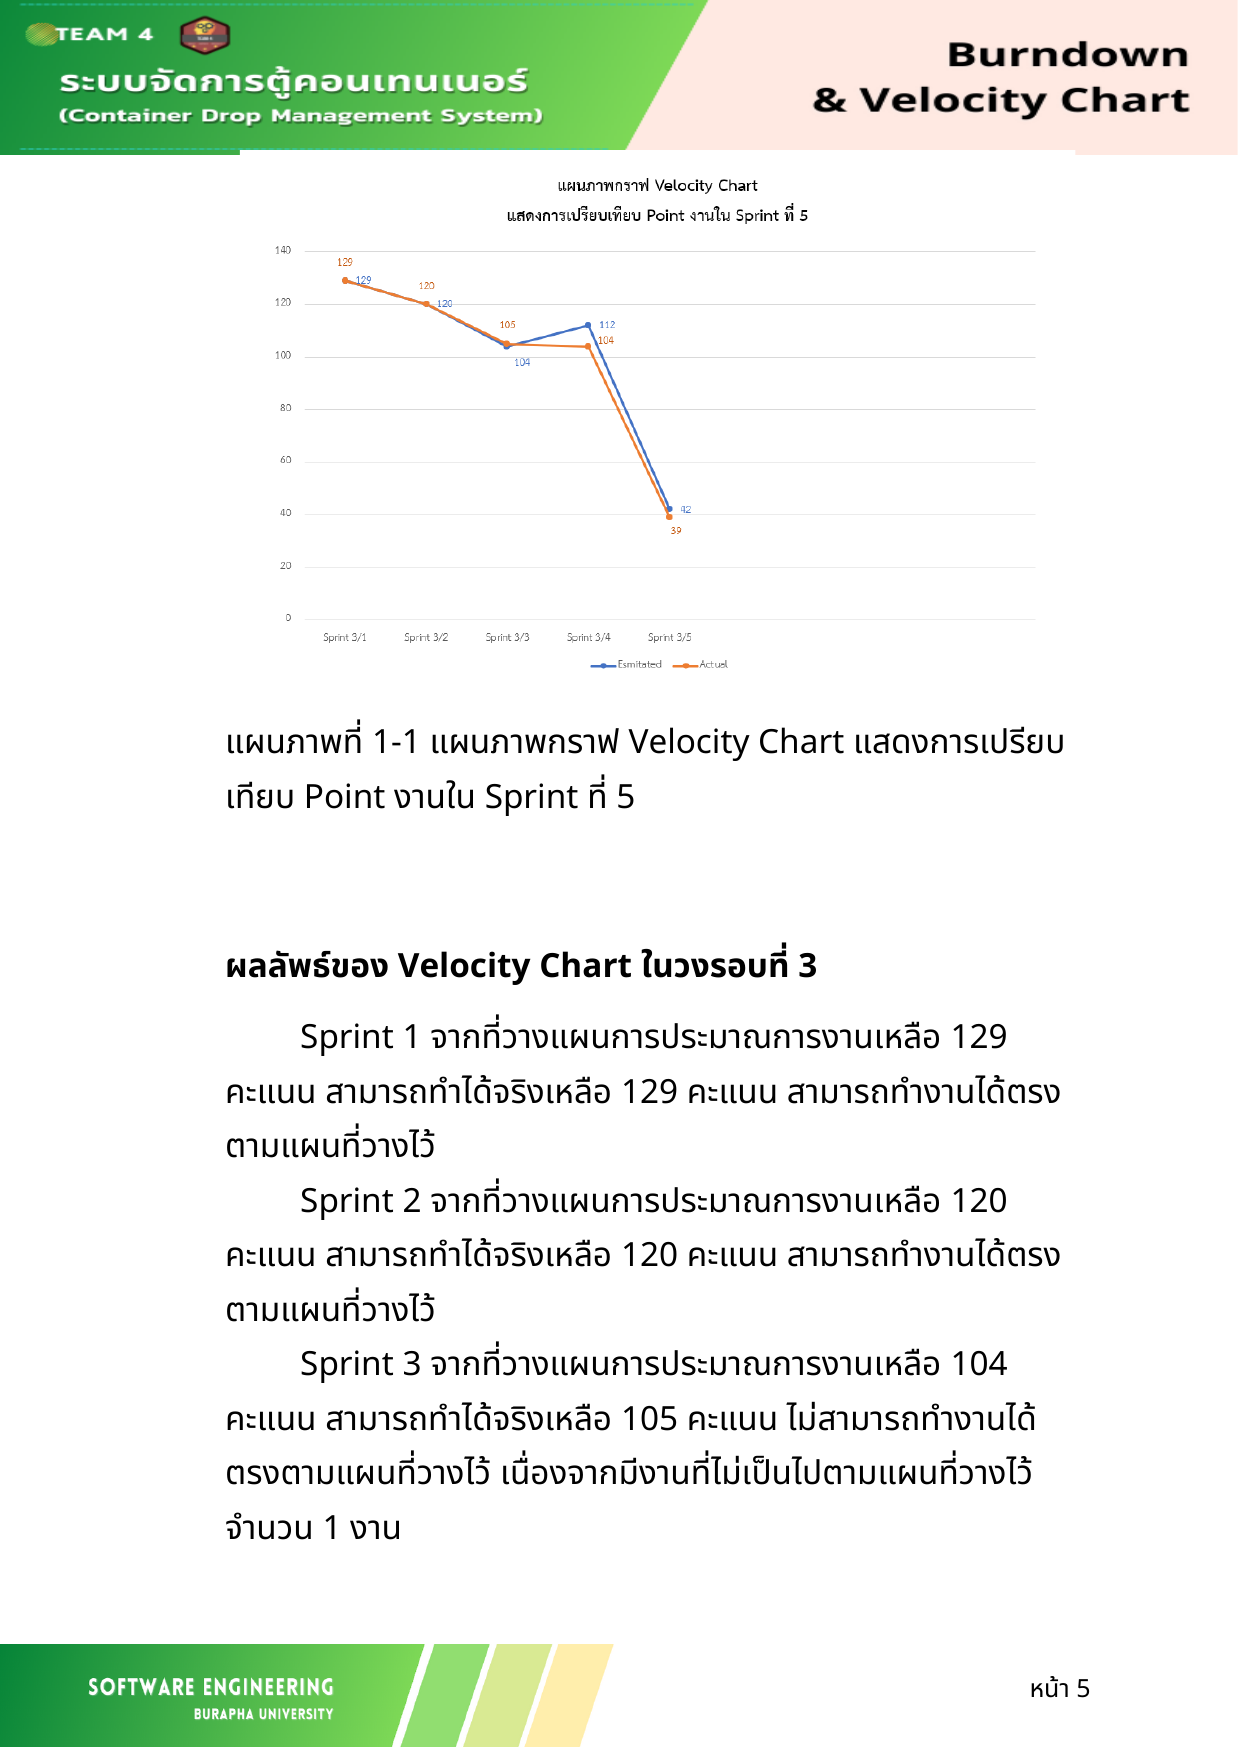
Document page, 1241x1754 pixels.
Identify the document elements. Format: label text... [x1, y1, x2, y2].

text แผนภาพที่ 1-1 แผนภาพกราฟ Velocity Chart แสดงการเปรียบเทียบ Point งานใน Sprint ที่ 5 [225, 718, 1090, 872]
text ผลลัพธ์ของ Velocity Chart ในวงรอบที่ 3 [225, 892, 1090, 992]
picture [0, 0, 1238, 698]
picture [0, 1644, 1241, 1747]
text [225, 1013, 1090, 1554]
